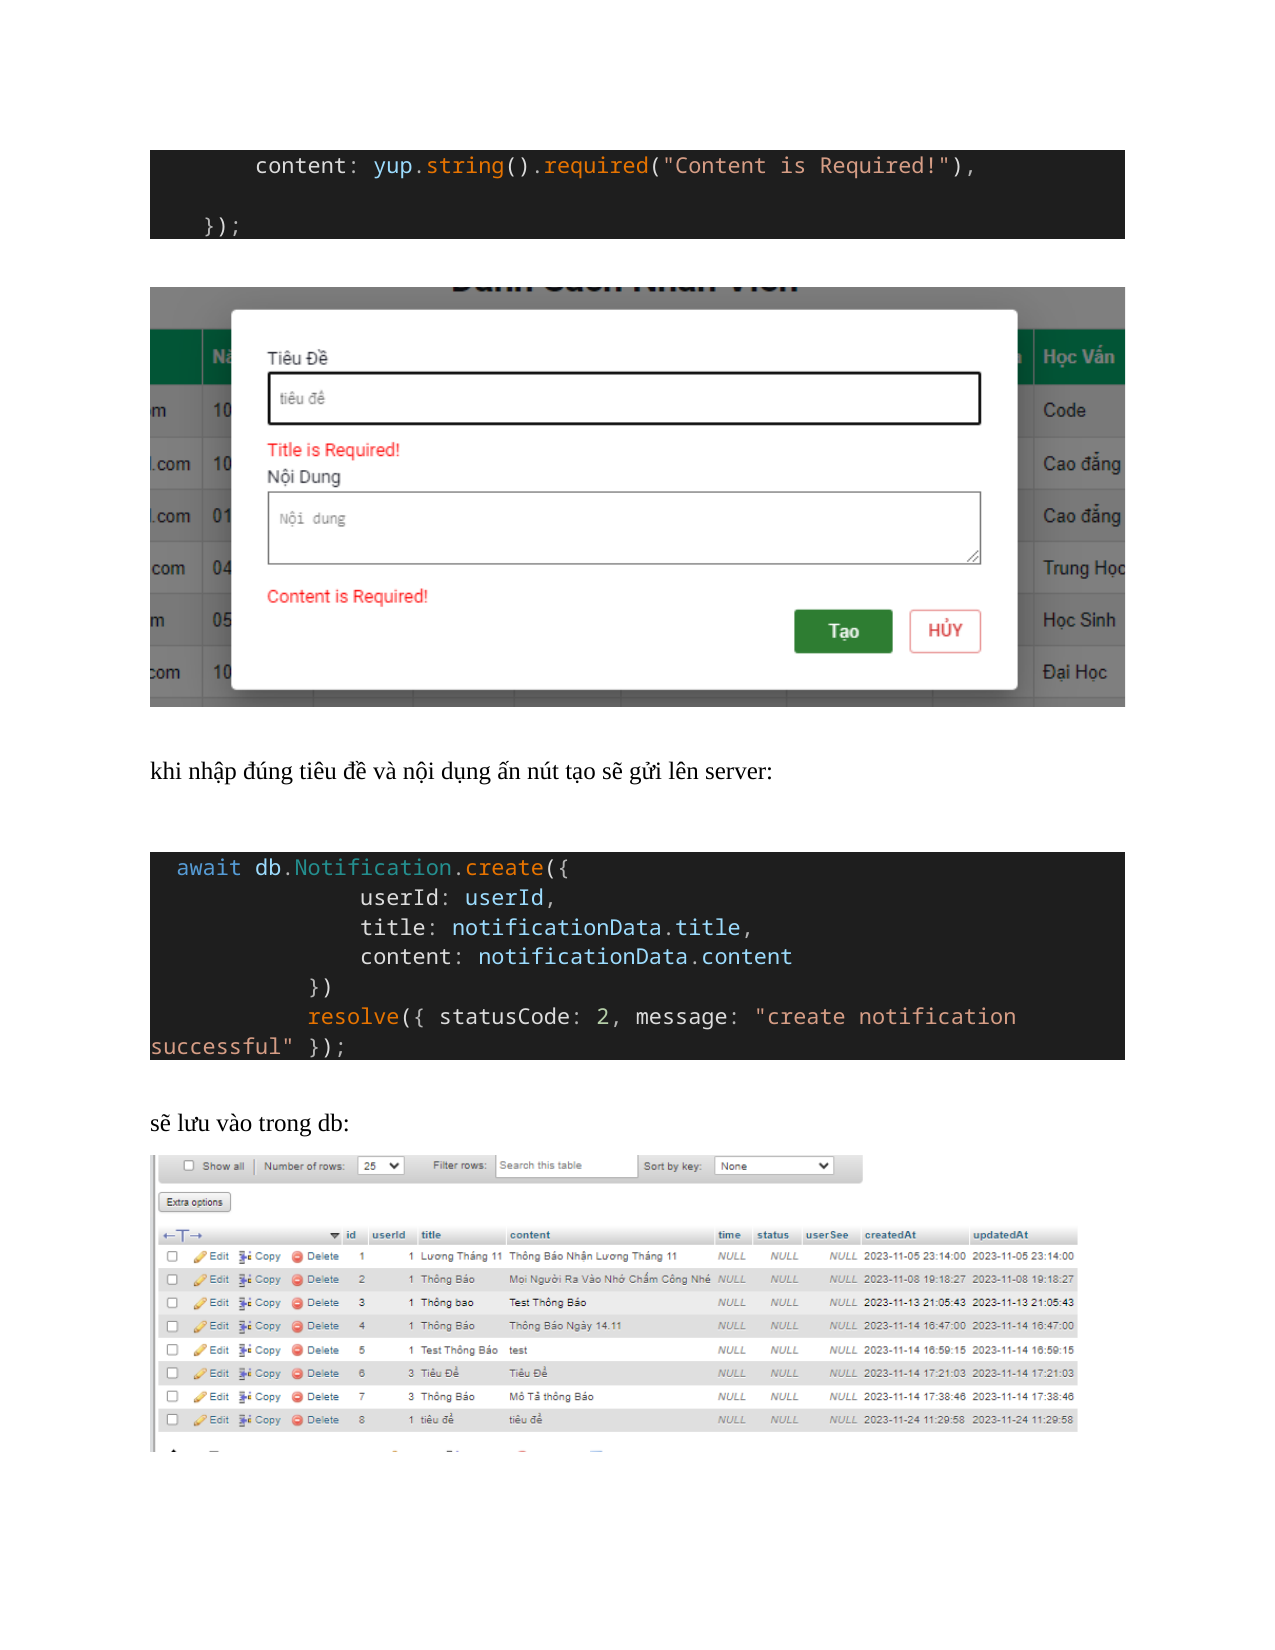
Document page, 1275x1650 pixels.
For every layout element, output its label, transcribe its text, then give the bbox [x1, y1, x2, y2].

text content: notificationData.content [150, 941, 1125, 971]
text sẽ lưu vào trong db: [150, 1108, 1125, 1137]
text resolve({ statusCode: 2, message: "create notification successful" }); [150, 1001, 1125, 1060]
text }) [150, 971, 1125, 1001]
text title: notificationData.title, [150, 911, 1125, 941]
text }); [150, 209, 1125, 239]
text userId: userId, [150, 882, 1125, 911]
text khi nhập đúng tiêu đề và nội dụng ấn nút tạo sẽ gửi lên server: [150, 725, 1125, 785]
picture [150, 287, 1125, 707]
text content: yup.string().required("Content is Required!"), [150, 150, 1125, 180]
text await db.Notification.create({ [150, 852, 1125, 882]
picture [150, 1155, 1125, 1452]
